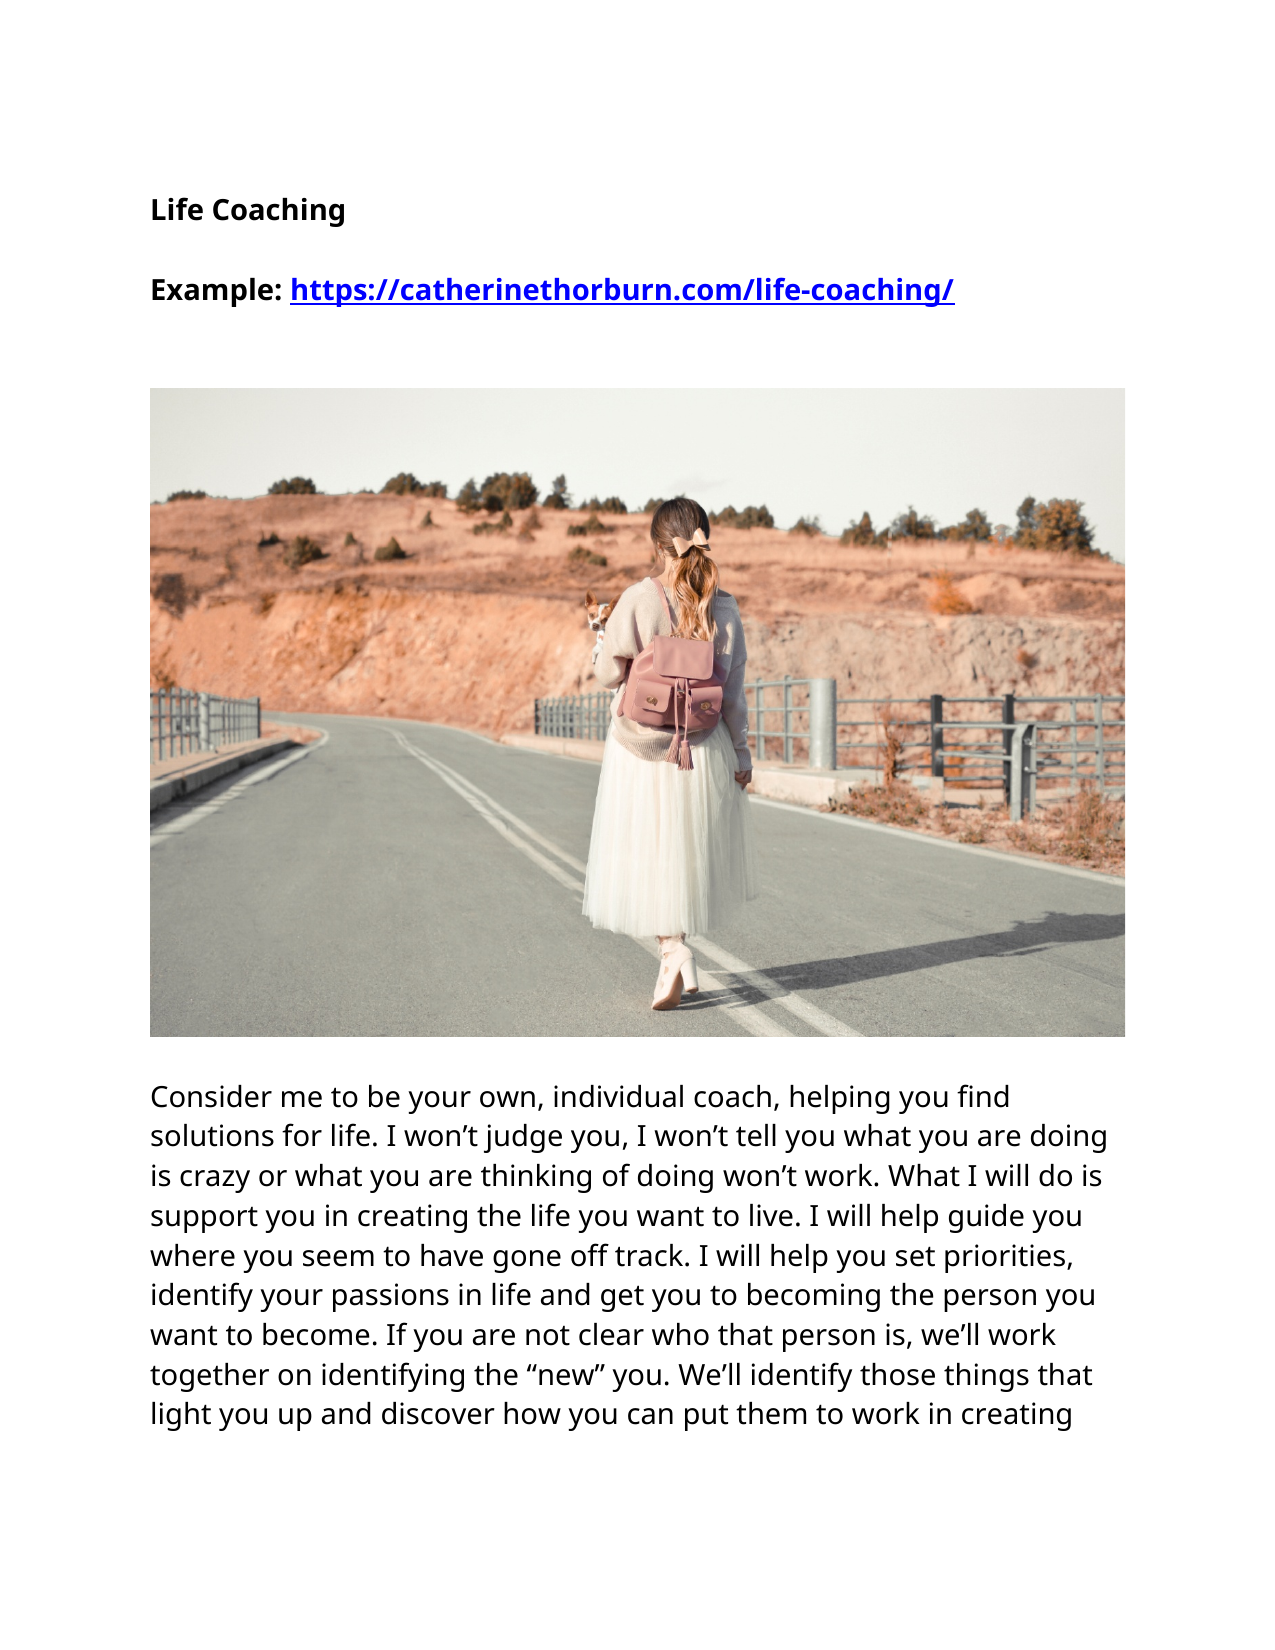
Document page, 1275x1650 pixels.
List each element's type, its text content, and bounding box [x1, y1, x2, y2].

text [150, 1076, 1125, 1433]
text Example: https://catherinethorburn.com/life-coaching/ [150, 269, 1125, 309]
picture [150, 388, 1125, 1037]
text Life Coaching [150, 190, 1125, 229]
